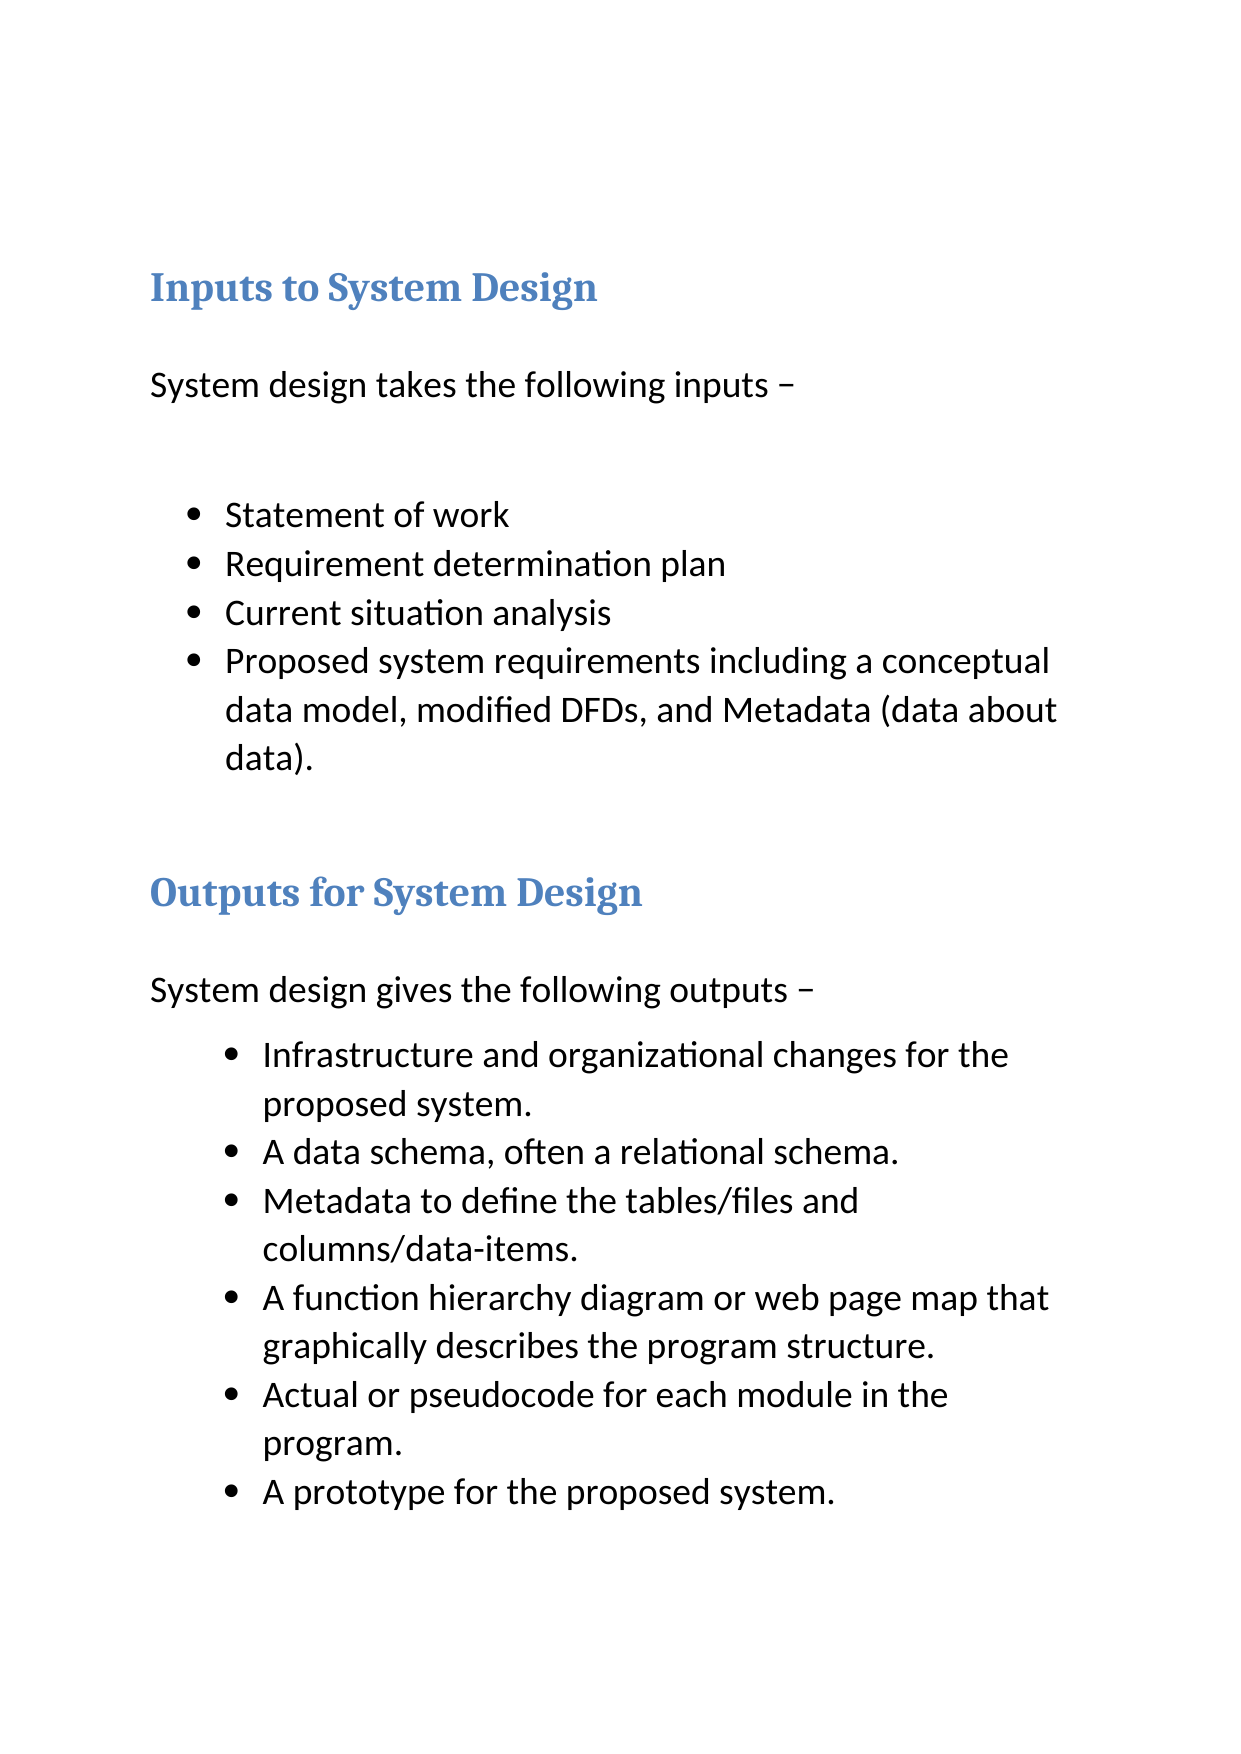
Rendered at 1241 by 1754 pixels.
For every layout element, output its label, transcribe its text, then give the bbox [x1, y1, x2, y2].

list Metadata to define the tables/files and columns/data-items. [225, 1177, 1090, 1271]
list A function hierarchy diagram or web page map that graphically describes the program structure. [225, 1274, 1090, 1368]
text System design takes the following inputs − [150, 361, 1090, 407]
list Infrastructure and organizational changes for the proposed system. [225, 1031, 1090, 1125]
list A data schema, often a relational schema. [225, 1128, 1090, 1174]
subtitle Inputs to System Design [150, 264, 1090, 312]
list Statement of work [187, 491, 1090, 537]
subtitle Outputs for System Design [150, 869, 1090, 917]
list Actual or pseudocode for each module in the program. [225, 1371, 1090, 1465]
text System design gives the following outputs − [150, 966, 1090, 1012]
list Proposed system requirements including a conceptual data model, modified DFDs, and Metadata (data about data). [187, 637, 1090, 780]
list Requirement determination plan [187, 540, 1090, 586]
list A prototype for the proposed system. [225, 1468, 1090, 1514]
list Current situation analysis [187, 588, 1090, 634]
